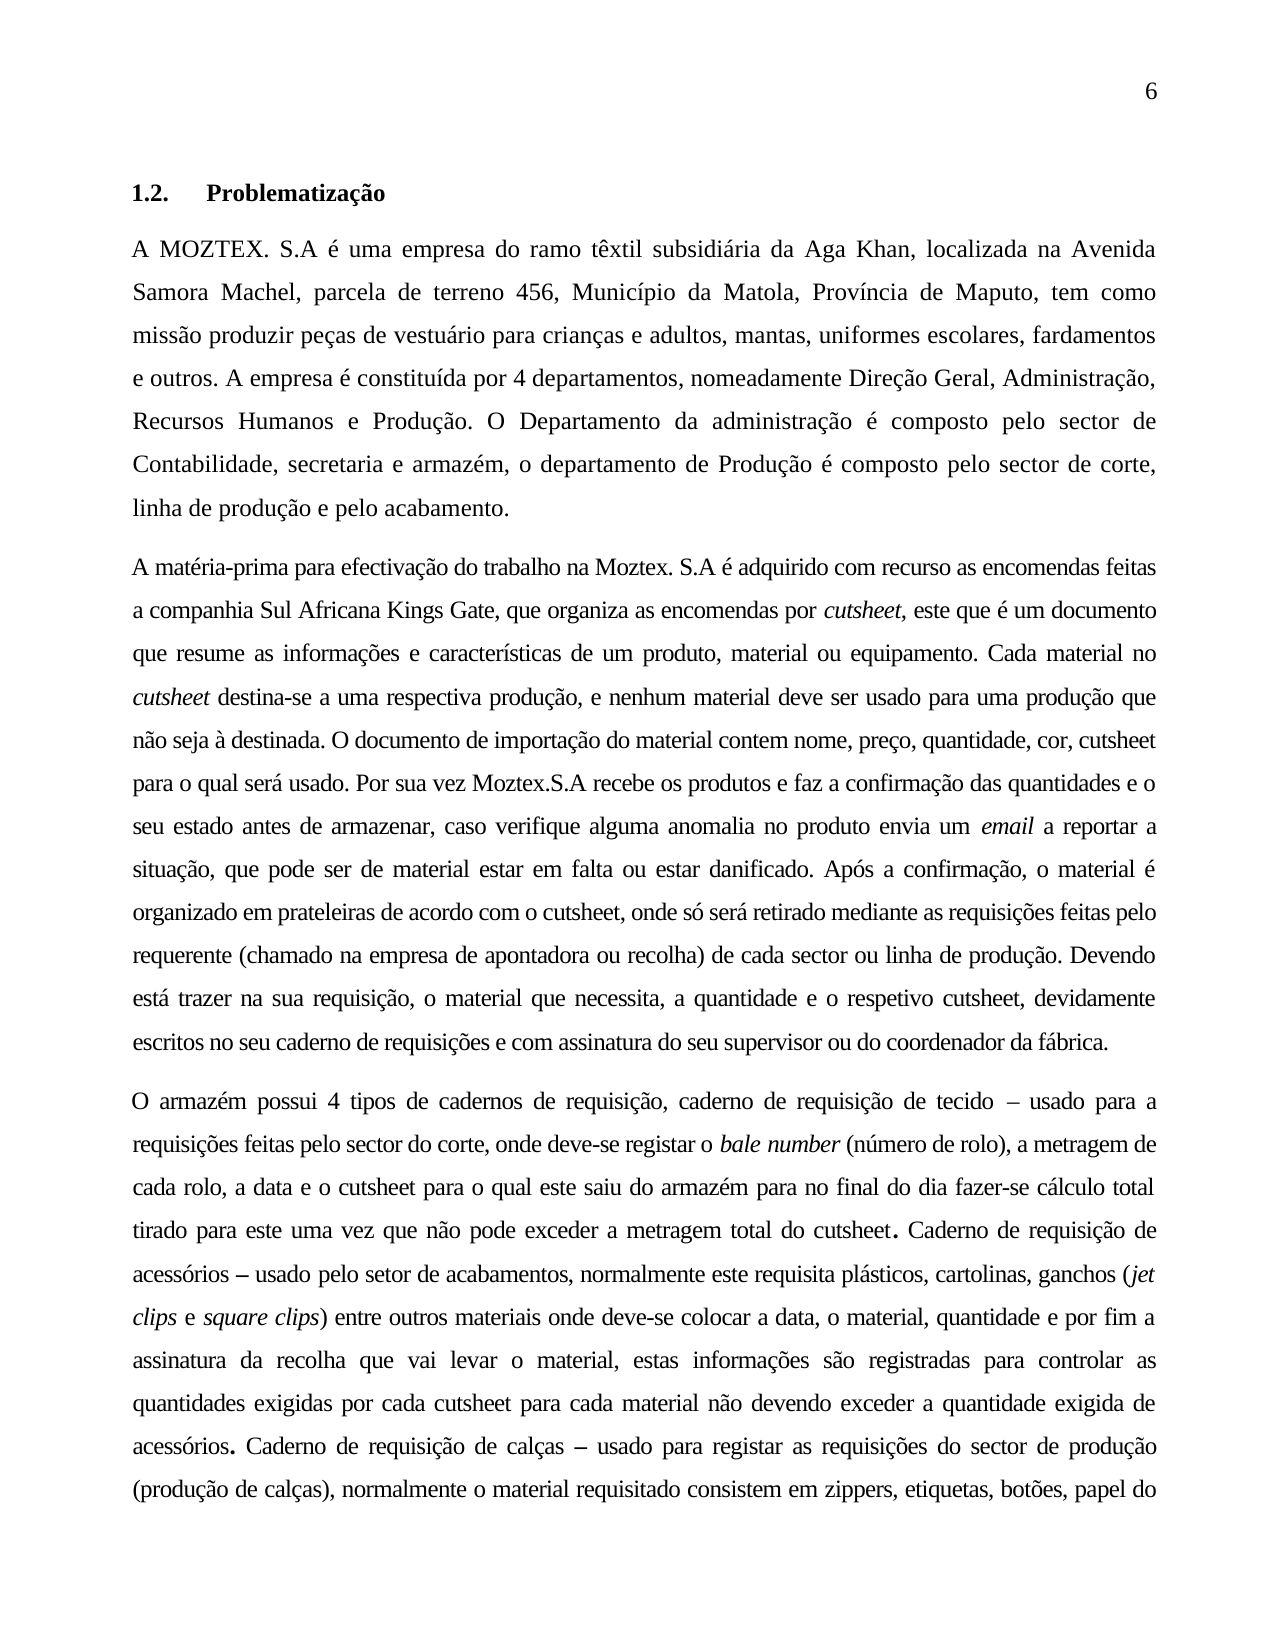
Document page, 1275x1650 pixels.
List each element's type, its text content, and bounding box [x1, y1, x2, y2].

text A MOZTEX. S.A é uma empresa do ramo têxtil subsidiária da Aga Khan, localizada na Avenida Samora Machel, parcela de terreno 456, Município da Matola, Província de Maputo, tem como missão produzir peças de vestuário para crianças e adultos, mantas, uniformes escolares, fardamentos e outros. A empresa é constituída por 4 departamentos, nomeadamente Direção Geral, Administração, Recursos Humanos e Produção. O Departamento da administração é composto pelo sector de Contabilidade, secretaria e armazém, o departamento de Produção é composto pelo sector de corte, linha de produção e pelo acabamento. [131, 234, 1157, 521]
subtitle Problematização [131, 178, 1157, 207]
text A matéria-prima para efectivação do trabalho na Moztex. S.A é adquirido com recurso as encomendas feitas a companhia Sul Africana Kings Gate, que organiza as encomendas por cutsheet, este que é um documento que resume as informações e características de um produto, material ou equipamento. Cada material no cutsheet destina-se a uma respectiva produção, e nenhum material deve ser usado para uma produção que não seja à destinada. O documento de importação do material contem nome, preço, quantidade, cor, cutsheet para o qual será usado. Por sua vez Moztex.S.A recebe os produtos e faz a confirmação das quantidades e o seu estado antes de armazenar, caso verifique alguma anomalia no produto envia um email a reportar a situação, que pode ser de material estar em falta ou estar danificado. Após a confirmação, o material é organizado em prateleiras de acordo com o cutsheet, onde só será retirado mediante as requisições feitas pelo requerente (chamado na empresa de apontadora ou recolha) de cada sector ou linha de produção. Devendo está trazer na sua requisição, o material que necessita, a quantidade e o respetivo cutsheet, devidamente escritos no seu caderno de requisições e com assinatura do seu supervisor ou do coordenador da fábrica. [131, 552, 1157, 1055]
